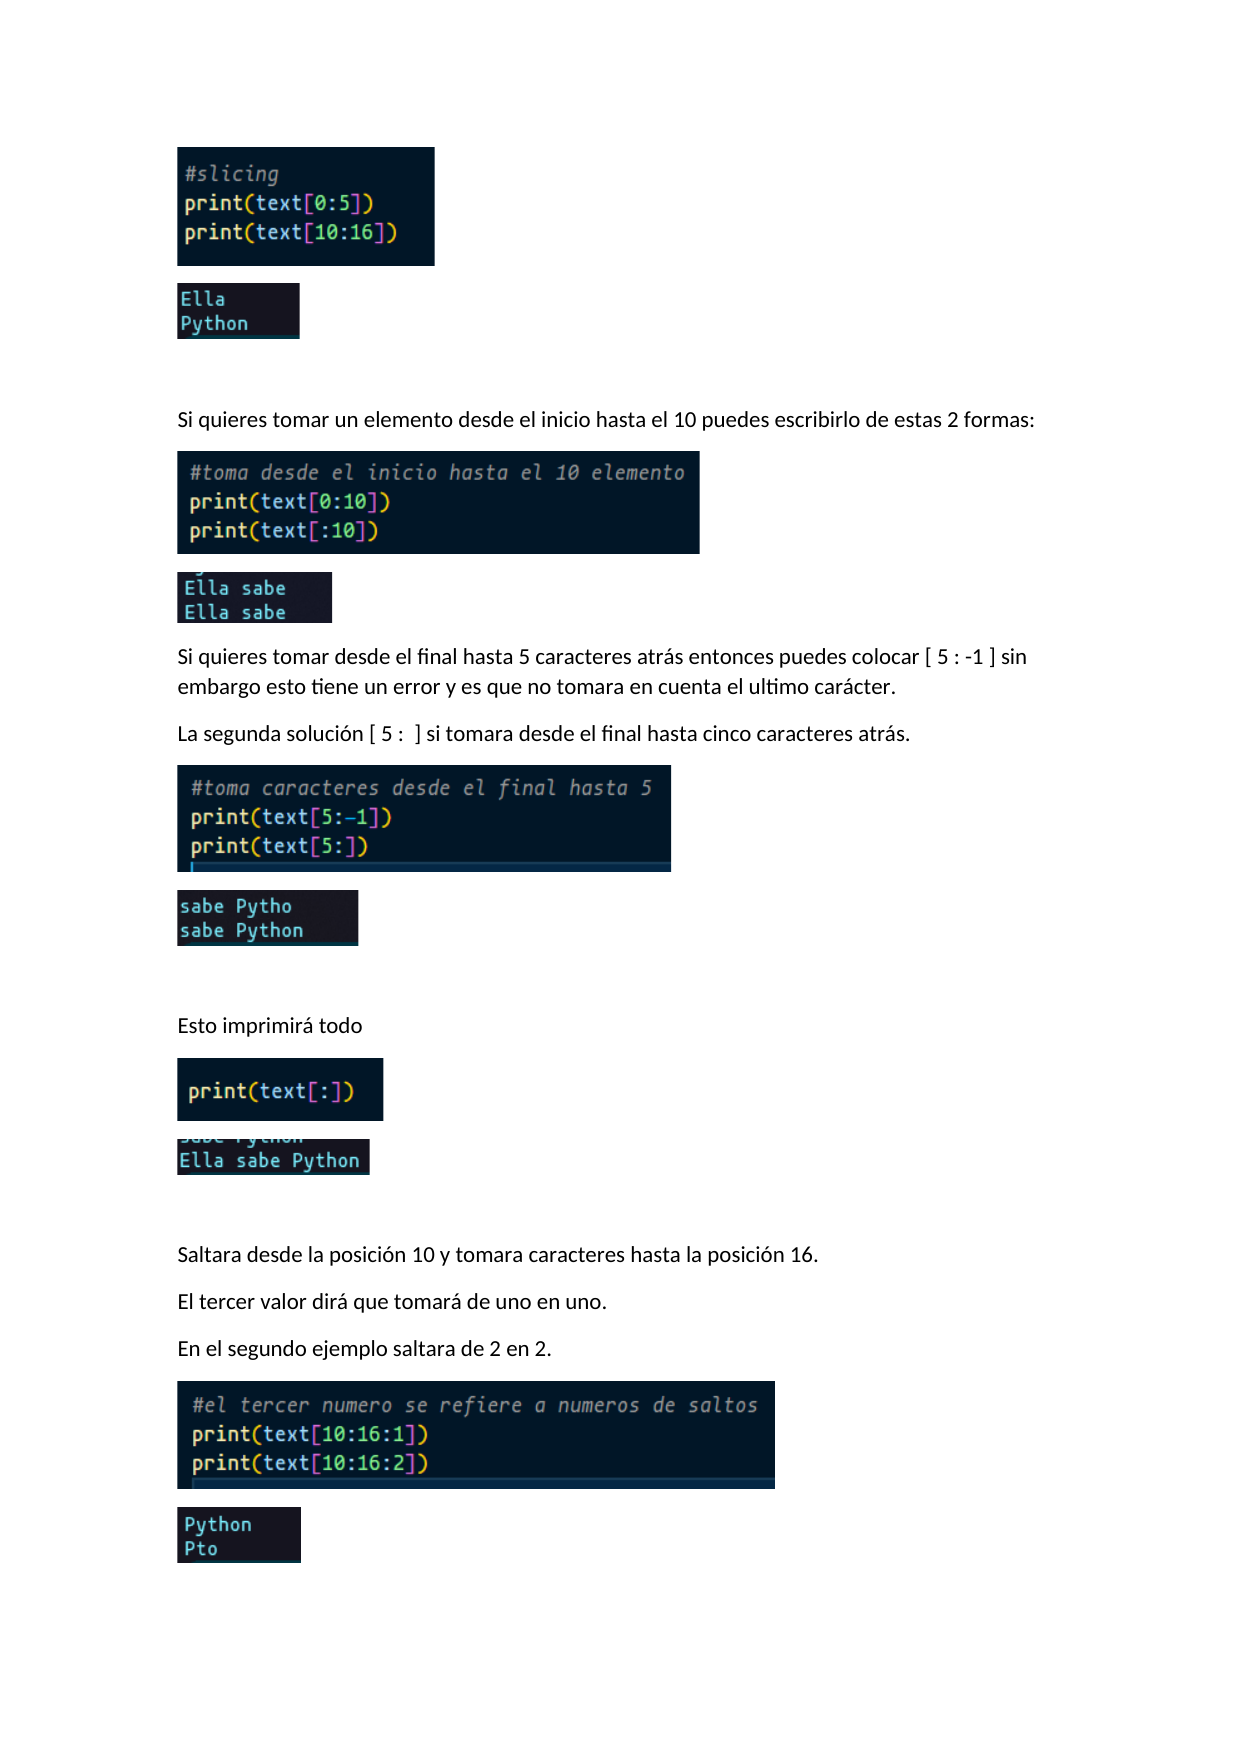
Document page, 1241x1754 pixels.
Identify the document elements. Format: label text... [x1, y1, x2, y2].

picture [177, 147, 435, 266]
picture [177, 1058, 384, 1121]
text En el segundo ejemplo saltara de 2 en 2. [177, 1334, 1063, 1362]
text Si quieres tomar desde el final hasta 5 caracteres atrás entonces puedes colocar [ 5 : -1 ] sin embargo esto tiene un error y es que no tomara en cuenta el ultimo carácter. [177, 642, 1063, 700]
text Saltara desde la posición 10 y tomara caracteres hasta la posición 16. [177, 1241, 1063, 1268]
picture [177, 1381, 775, 1489]
picture [177, 765, 672, 872]
picture [177, 283, 300, 339]
picture [177, 572, 333, 623]
picture [177, 890, 359, 946]
text La segunda solución [ 5 : ] si tomara desde el final hasta cinco caracteres atrás. [177, 719, 1063, 747]
text El tercer valor dirá que tomará de uno en uno. [177, 1287, 1063, 1315]
text Si quieres tomar un elemento desde el inicio hasta el 10 puedes escribirlo de estas 2 formas: [177, 405, 1063, 433]
picture [177, 1139, 370, 1175]
text Esto imprimirá todo [177, 1012, 1063, 1039]
picture [177, 1507, 301, 1563]
picture [177, 451, 700, 554]
